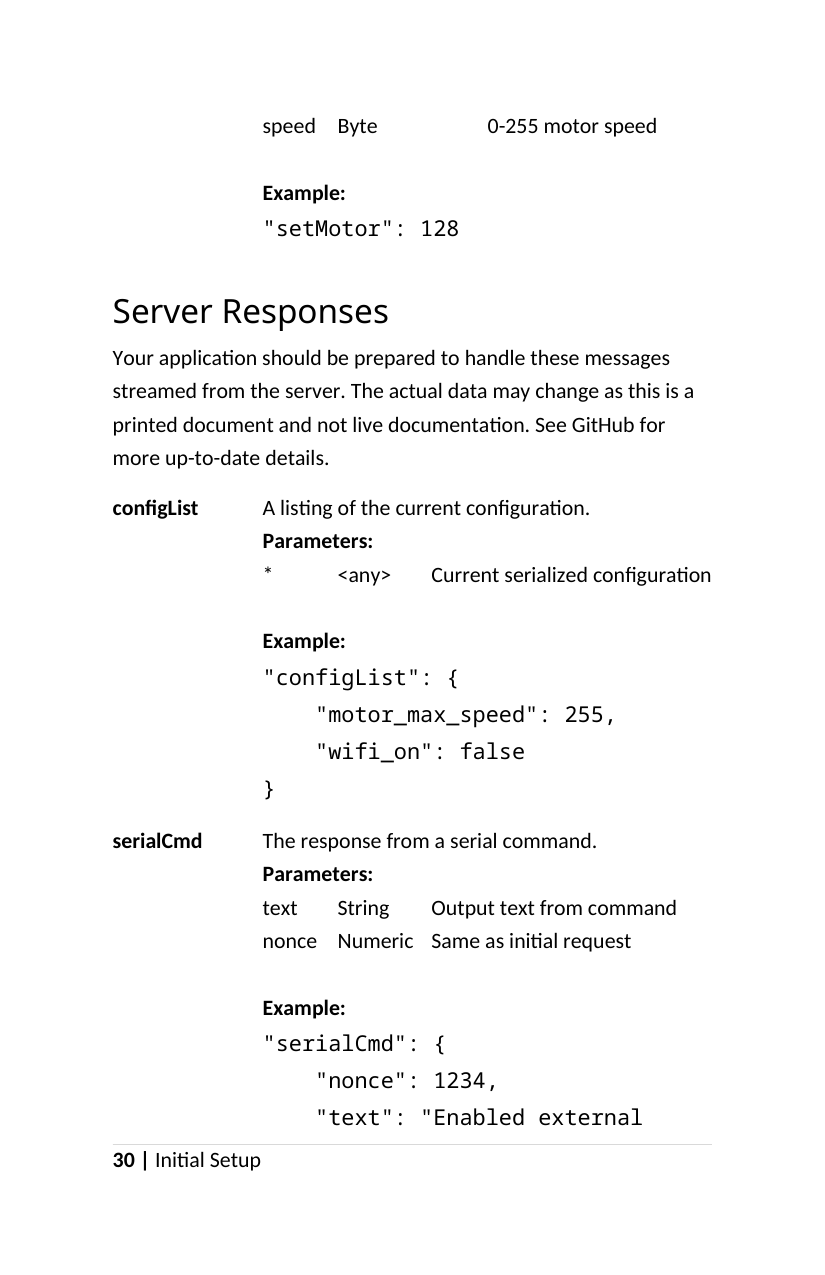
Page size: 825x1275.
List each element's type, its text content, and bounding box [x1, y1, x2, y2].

subtitle Server Responses [112, 288, 712, 333]
text Your application should be prepared to handle these messages streamed from the server. The actual data may change as this is a printed document and not live documentation. See GitHub for more up-to-date details. [112, 344, 712, 471]
text configList A listing of the current configuration. Parameters: * <any> Current serialized configuration Example: "configList": { "motor_max_speed": 255, "wifi_on": false } [112, 494, 712, 803]
text setMotor Sets vibration speed. Will enter manual mode. Arguments: speed Byte 0-255 motor speed Example: "setMotor": 128 [112, 112, 712, 243]
